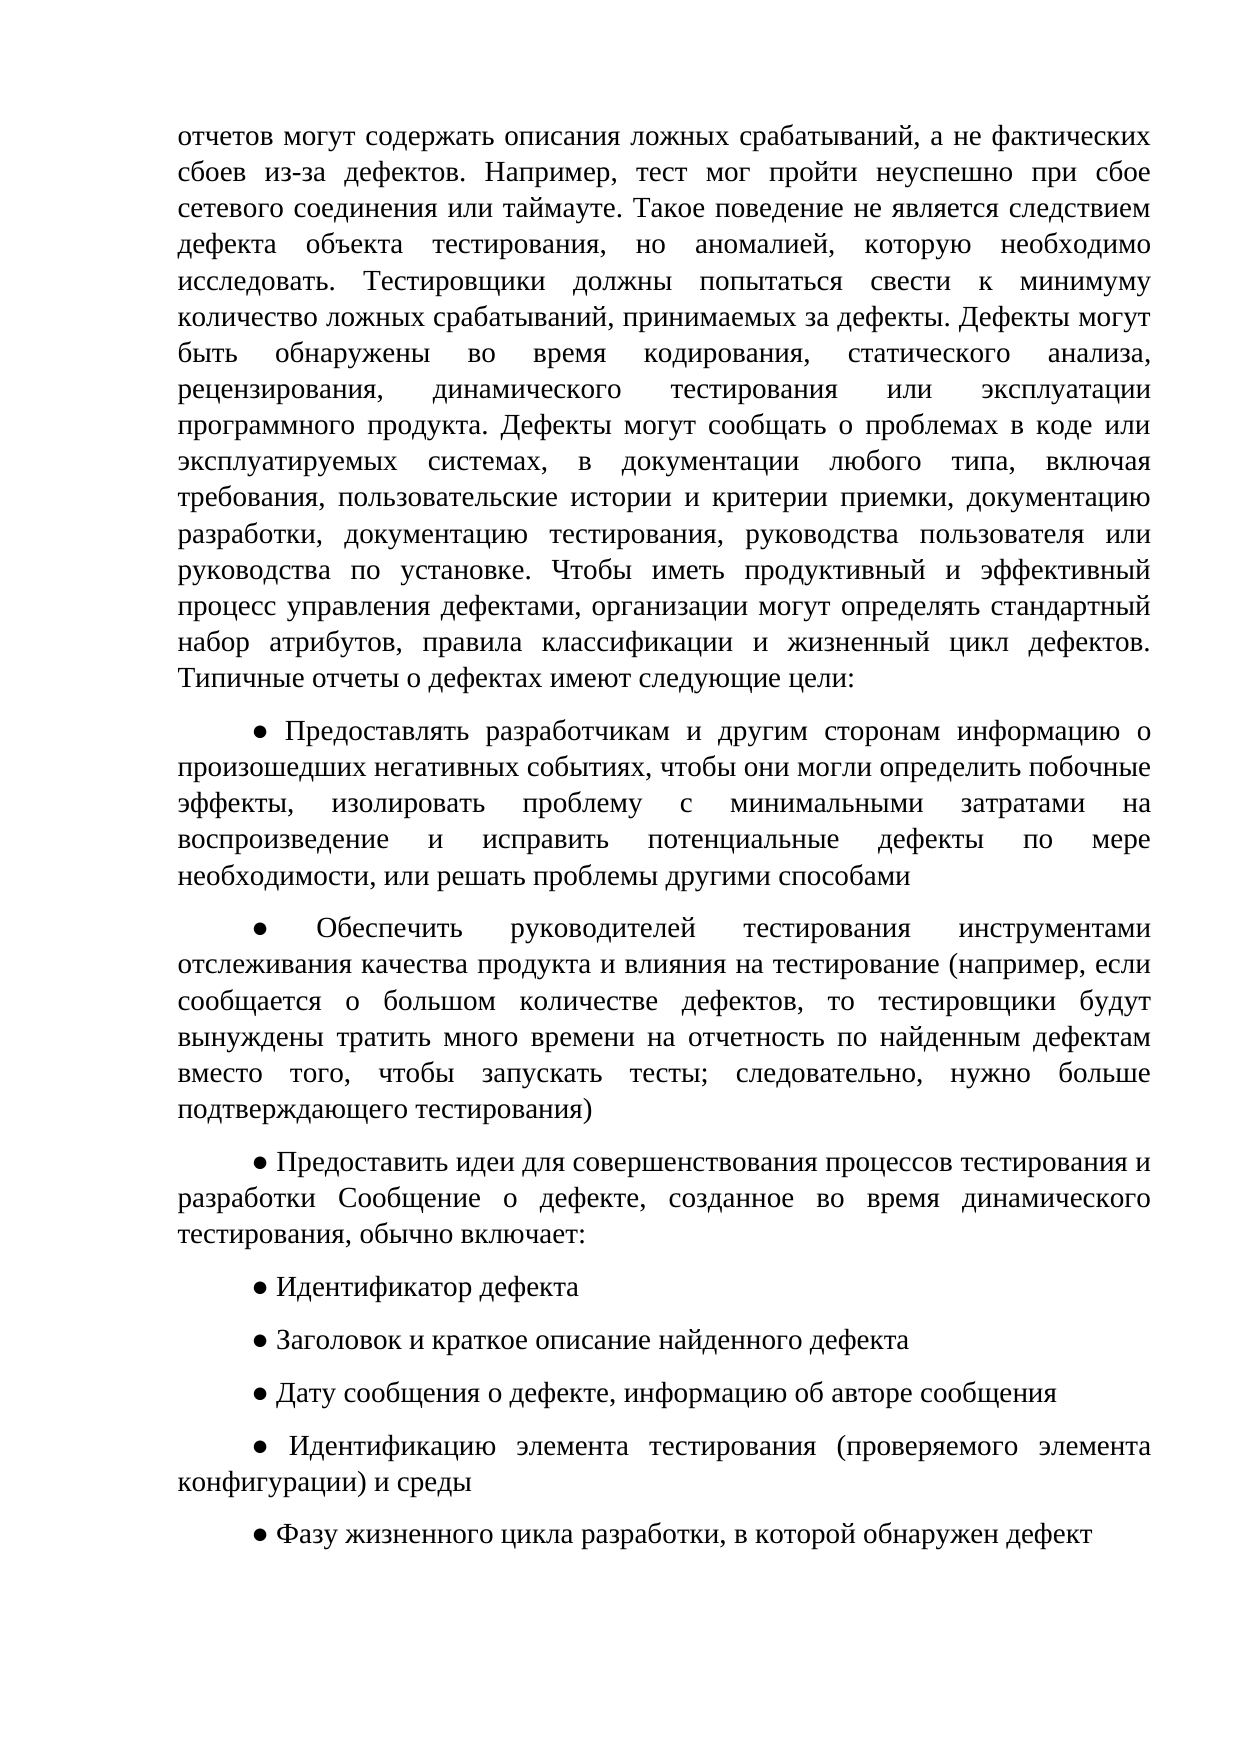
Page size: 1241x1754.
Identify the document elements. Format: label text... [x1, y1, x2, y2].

text ● Предоставлять разработчикам и другим сторонам информацию о произошедших негативных событиях, чтобы они могли определить побочные эффекты, изолировать проблему с минимальными затратами на воспроизведение и исправить потенциальные дефекты по мере необходимости, или решать проблемы другими способами [177, 713, 1152, 891]
text ● Идентификацию элемента тестирования (проверяемого элемента конфигурации) и среды [177, 1428, 1152, 1497]
text ● Обеспечить руководителей тестирования инструментами отслеживания качества продукта и влияния на тестирование (например, если сообщается о большом количестве дефектов, то тестировщики будут вынуждены тратить много времени на отчетность по найденным дефектам вместо того, чтобы запускать тесты; следовательно, нужно больше подтверждающего тестирования) [177, 911, 1152, 1125]
text ● Идентификатор дефекта [177, 1269, 1152, 1303]
text ● Заголовок и краткое описание найденного дефекта [177, 1322, 1152, 1356]
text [177, 118, 1152, 694]
text ● Предоставить идеи для совершенствования процессов тестирования и разработки Сообщение о дефекте, созданное во время динамического тестирования, обычно включает: [177, 1144, 1152, 1250]
text ● Дату сообщения о дефекте, информацию об авторе сообщения [177, 1375, 1152, 1408]
text ● Фазу жизненного цикла разработки, в которой обнаружен дефект [177, 1517, 1152, 1550]
